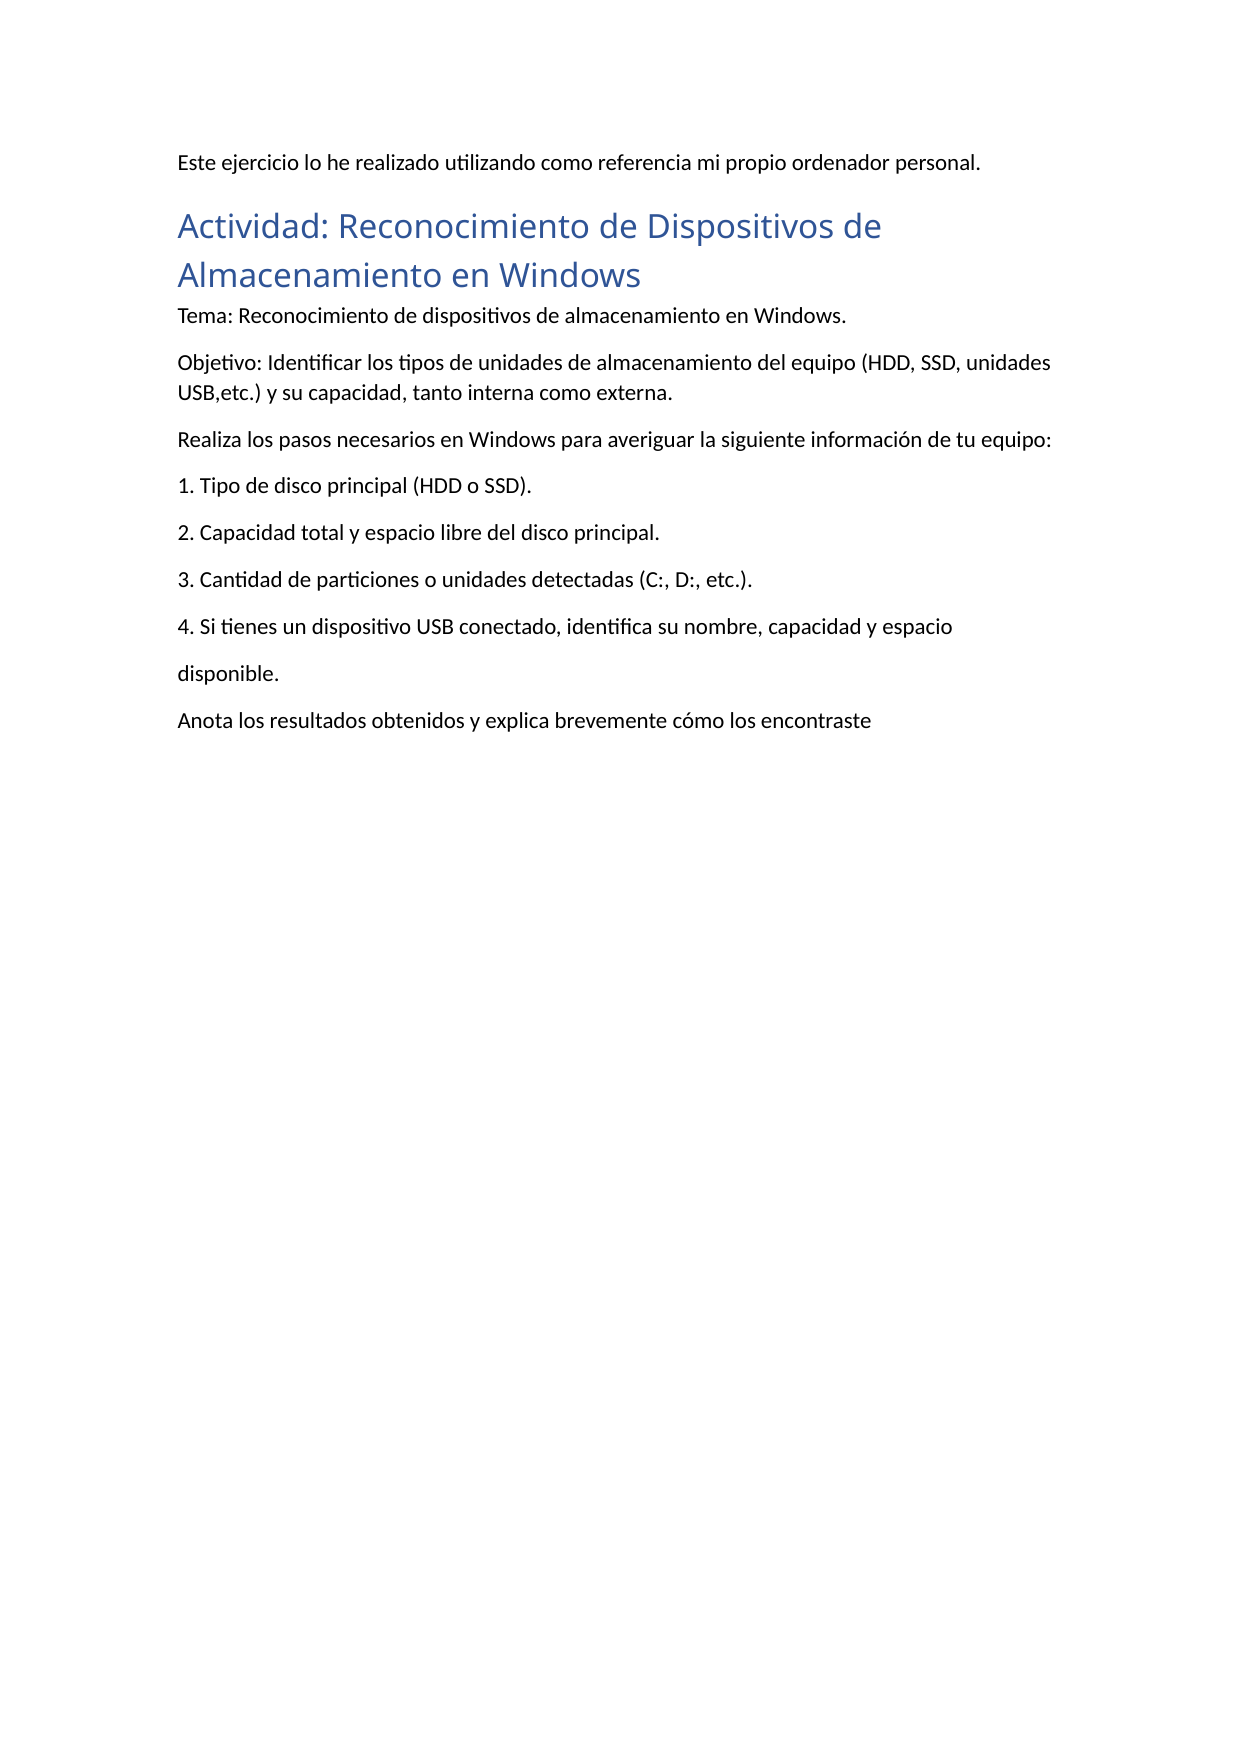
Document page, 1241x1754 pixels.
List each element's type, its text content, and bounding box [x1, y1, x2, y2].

text 1. Tipo de disco principal (HDD o SSD). [177, 472, 1063, 499]
subtitle Actividad: Reconocimiento de Dispositivos de Almacenamiento en Windows [177, 203, 1063, 297]
text Este ejercicio lo he realizado utilizando como referencia mi propio ordenador personal. [177, 148, 1063, 176]
text disponible. [177, 659, 1063, 687]
text Realiza los pasos necesarios en Windows para averiguar la siguiente información de tu equipo: [177, 425, 1063, 453]
text 4. Si tienes un dispositivo USB conectado, identifica su nombre, capacidad y espacio [177, 612, 1063, 640]
text Objetivo: Identificar los tipos de unidades de almacenamiento del equipo (HDD, SSD, unidades USB,etc.) y su capacidad, tanto interna como externa. [177, 348, 1063, 406]
text 2. Capacidad total y espacio libre del disco principal. [177, 518, 1063, 546]
text Tema: Reconocimiento de dispositivos de almacenamiento en Windows. [177, 301, 1063, 329]
text 3. Cantidad de particiones o unidades detectadas (C:, D:, etc.). [177, 565, 1063, 593]
text Anota los resultados obtenidos y explica brevemente cómo los encontraste [177, 706, 1063, 734]
